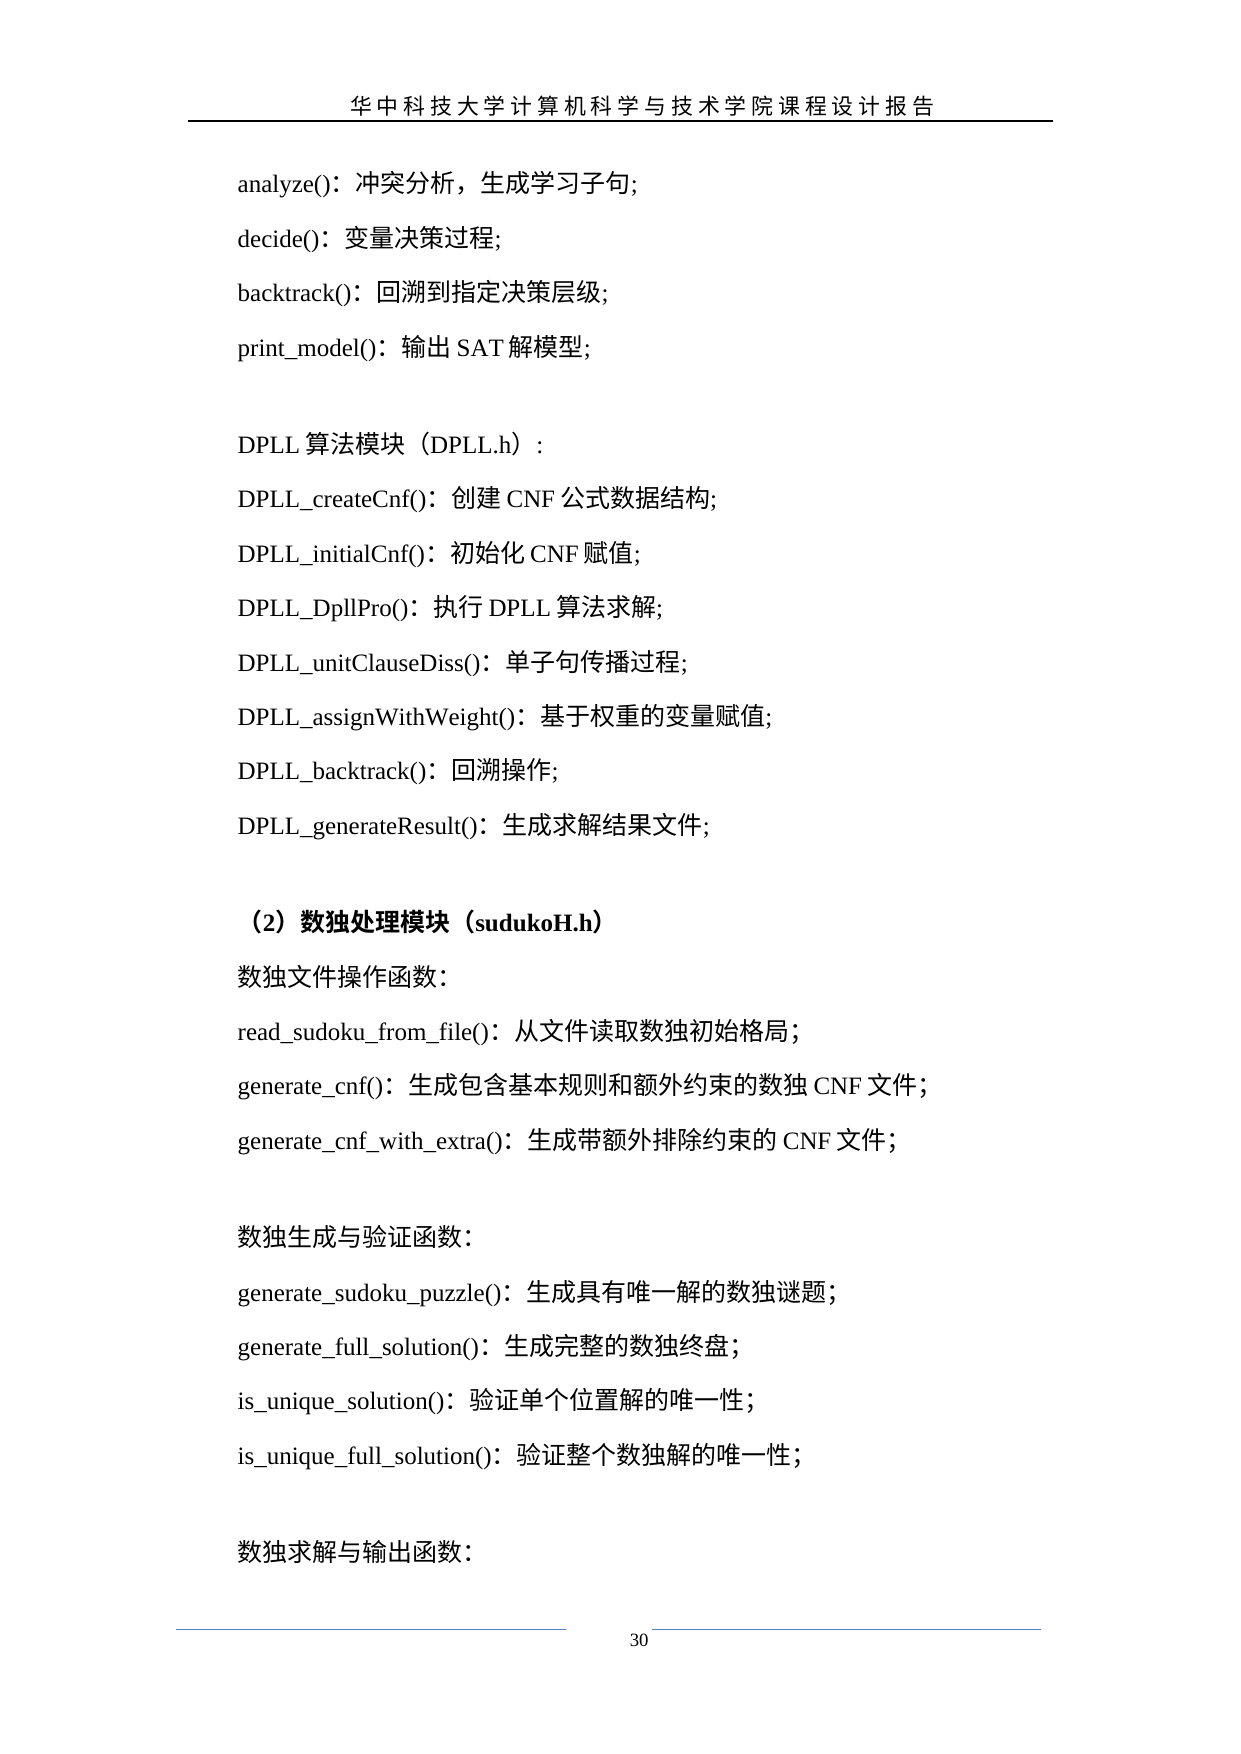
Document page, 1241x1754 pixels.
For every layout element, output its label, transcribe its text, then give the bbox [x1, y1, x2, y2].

text decide()：变量决策过程; [187, 218, 1053, 254]
text （2）数独处理模块（sudukoH.h） [187, 903, 1053, 939]
text DPLL算法模块（DPLL.h）: [187, 424, 1053, 461]
text 数独文件操作函数： [187, 957, 1053, 993]
text DPLL_initialCnf()：初始化CNF赋值; [187, 533, 1053, 569]
text generate_sudoku_puzzle()：生成具有唯一解的数独谜题； [187, 1272, 1053, 1308]
text print_model()：输出SAT解模型; [187, 327, 1053, 363]
text generate_full_solution()：生成完整的数独终盘； [187, 1326, 1053, 1363]
text generate_cnf()：生成包含基本规则和额外约束的数独CNF文件； [187, 1066, 1053, 1102]
text DPLL_createCnf()：创建CNF公式数据结构; [187, 479, 1053, 515]
text is_unique_solution()：验证单个位置解的唯一性； [187, 1381, 1053, 1417]
text DPLL_generateResult()：生成求解结果文件; [187, 805, 1053, 841]
text DPLL_unitClauseDiss()：单子句传播过程; [187, 642, 1053, 678]
text DPLL_DpllPro()：执行DPLL算法求解; [187, 588, 1053, 624]
text is_unique_full_solution()：验证整个数独解的唯一性； [187, 1435, 1053, 1471]
text read_sudoku_from_file()：从文件读取数独初始格局； [187, 1011, 1053, 1048]
text 数独生成与验证函数： [187, 1218, 1053, 1254]
text analyze()：冲突分析，生成学习子句; [187, 164, 1053, 200]
text DPLL_assignWithWeight()：基于权重的变量赋值; [187, 696, 1053, 733]
text 数独求解与输出函数： [187, 1533, 1053, 1569]
text generate_cnf_with_extra()：生成带额外排除约束的CNF文件； [187, 1120, 1053, 1156]
text DPLL_backtrack()：回溯操作; [187, 751, 1053, 787]
text backtrack()：回溯到指定决策层级; [187, 273, 1053, 309]
